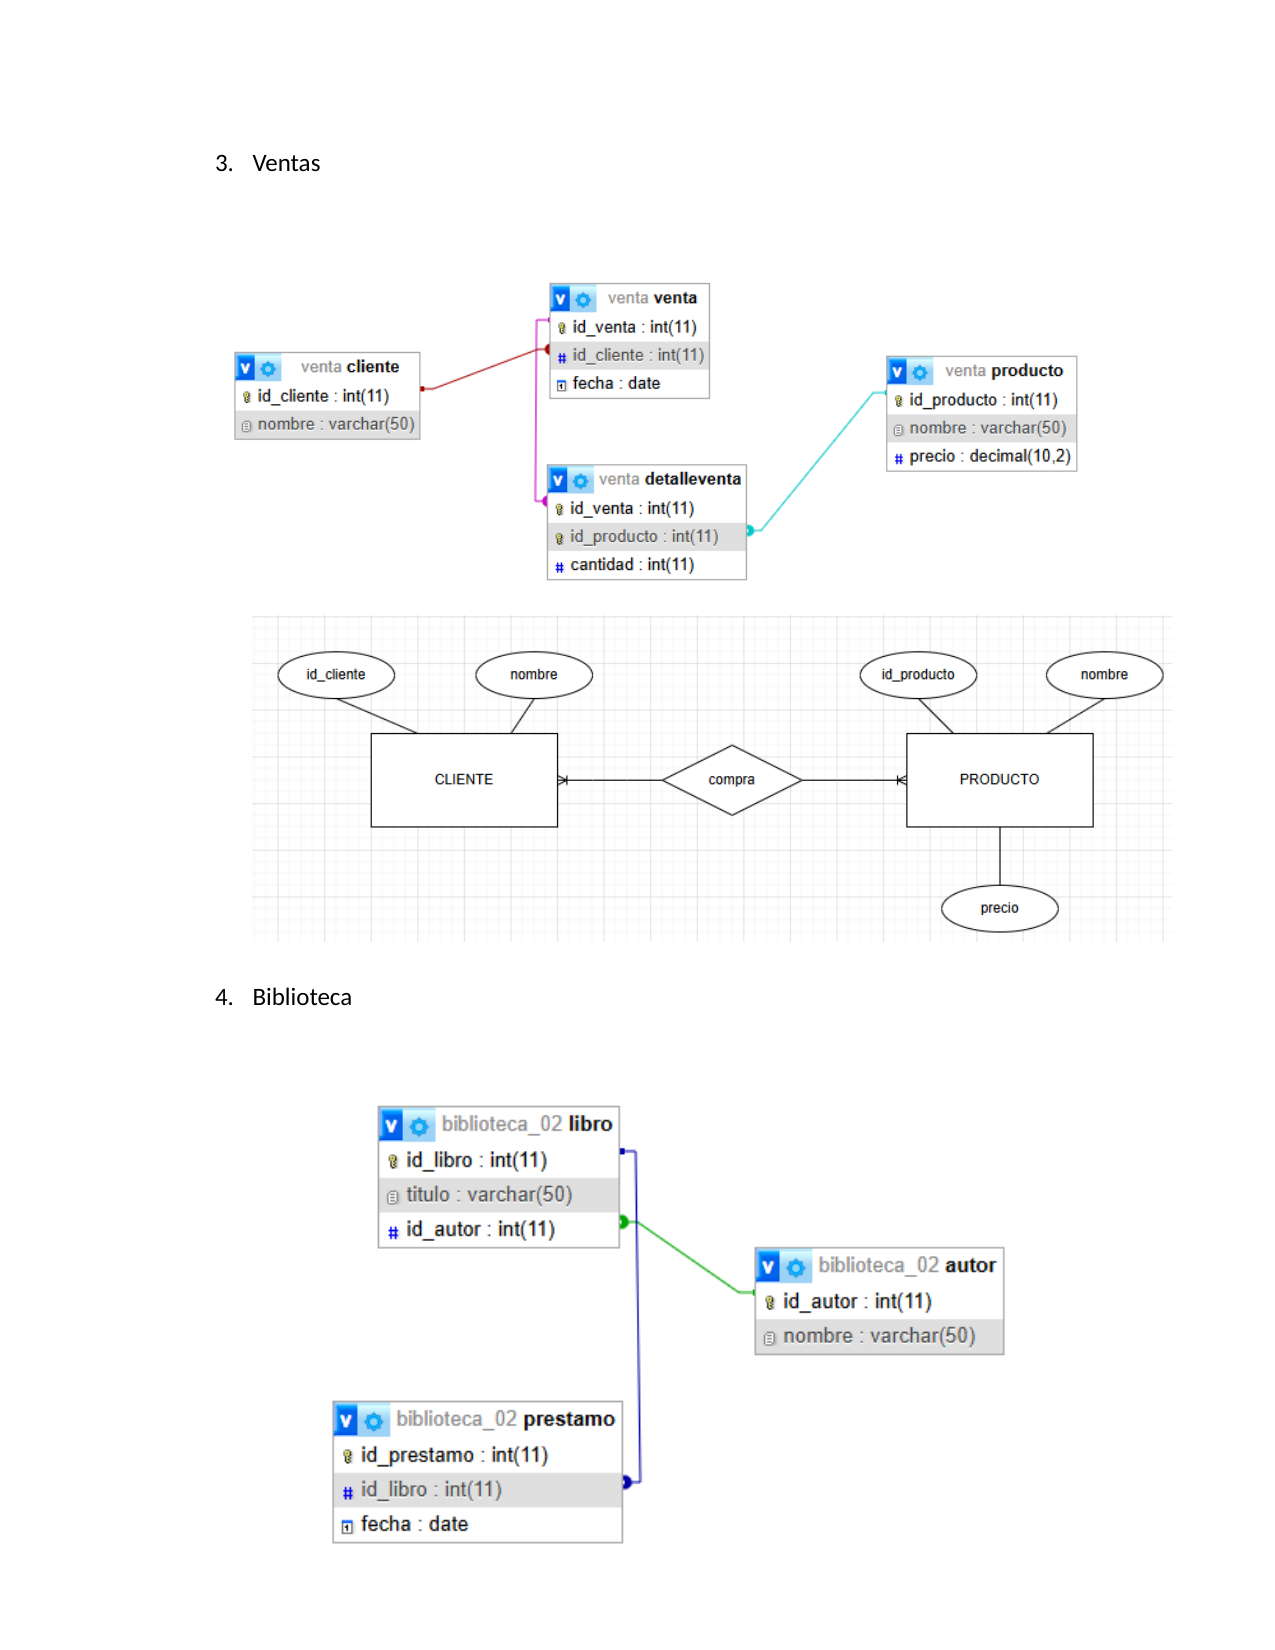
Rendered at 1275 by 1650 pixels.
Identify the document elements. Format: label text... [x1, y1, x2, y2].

picture [177, 269, 1098, 606]
picture [231, 1071, 1044, 1561]
list Biblioteca [215, 981, 1098, 1012]
list Ventas [215, 148, 1098, 178]
picture [252, 615, 1173, 942]
